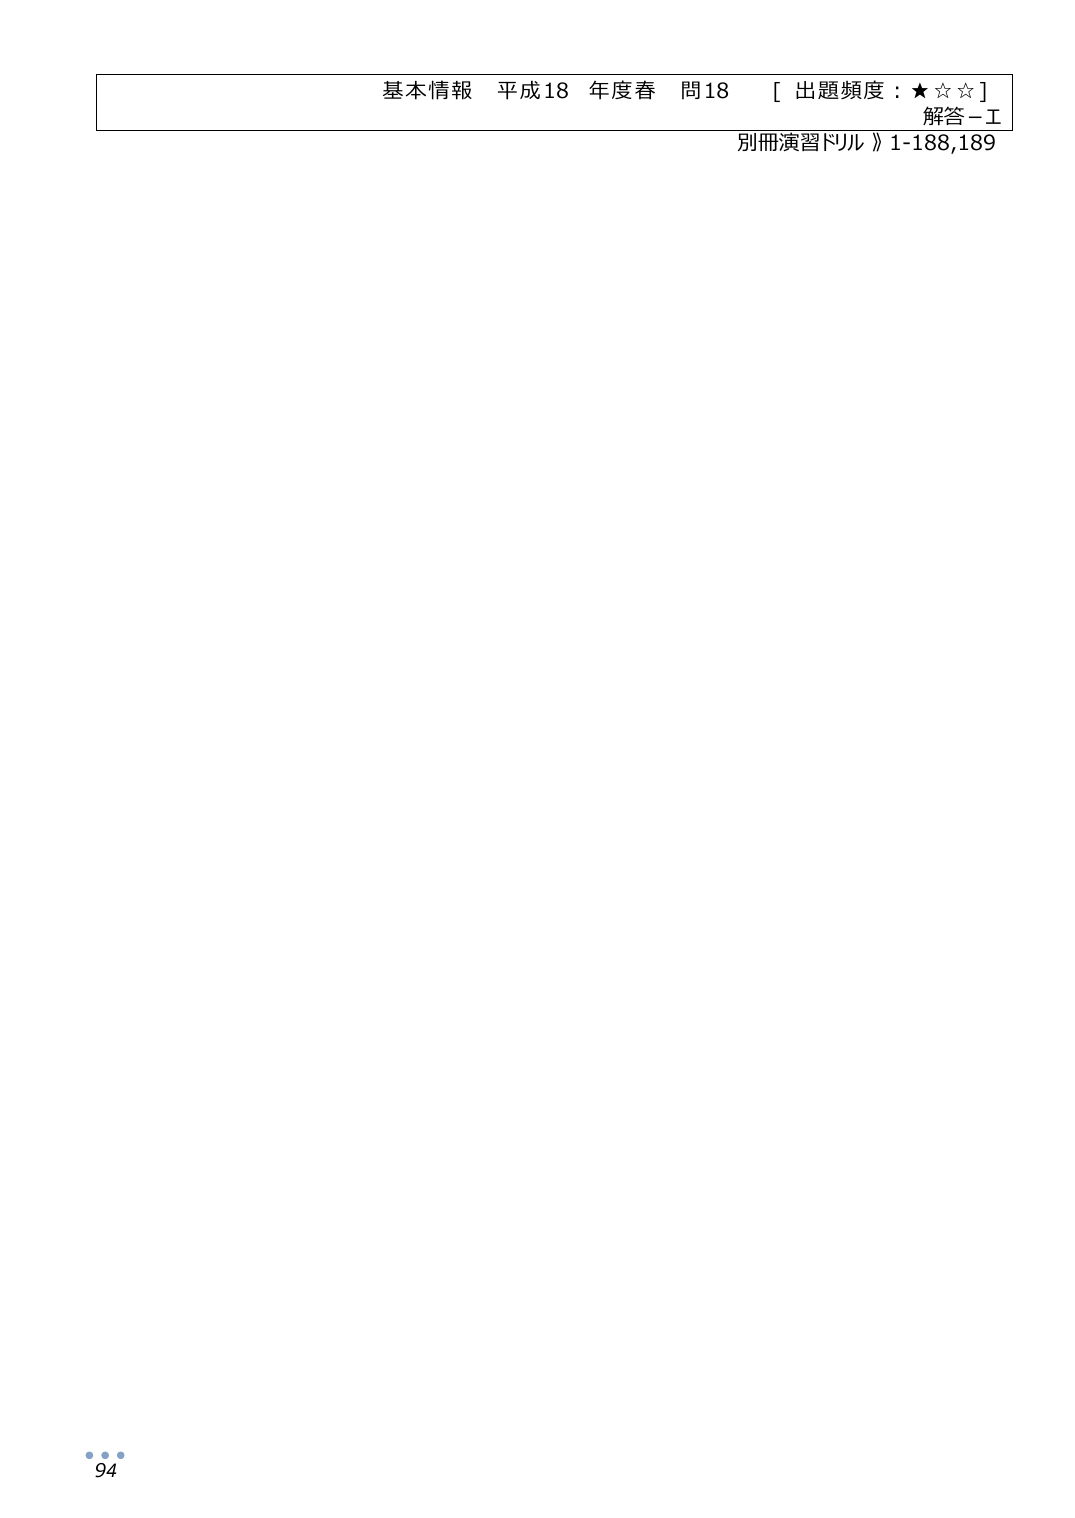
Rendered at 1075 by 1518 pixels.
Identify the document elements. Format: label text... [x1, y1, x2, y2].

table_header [97, 75, 1012, 129]
text 別冊演習ドリル 》 1-188,189 [79, 131, 996, 156]
